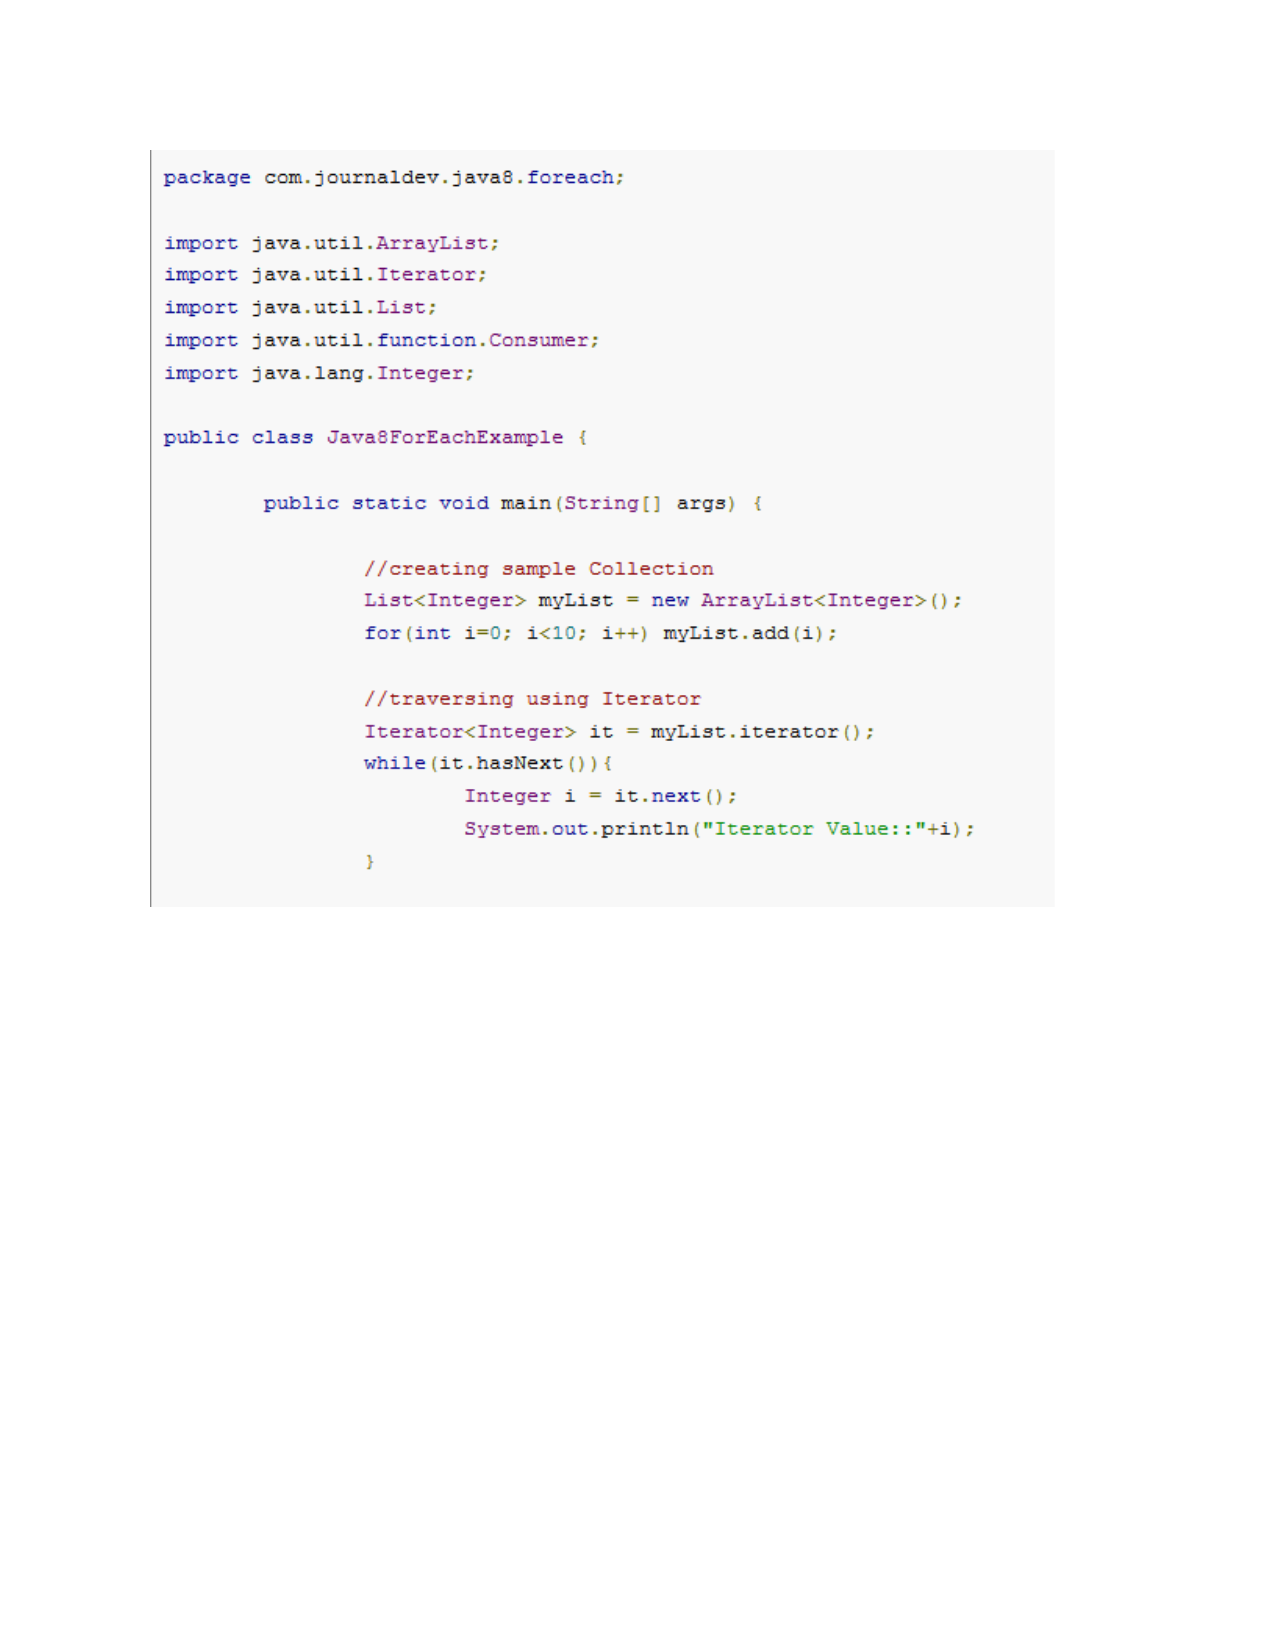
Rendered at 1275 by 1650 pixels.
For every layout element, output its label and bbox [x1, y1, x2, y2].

picture [150, 150, 1055, 907]
